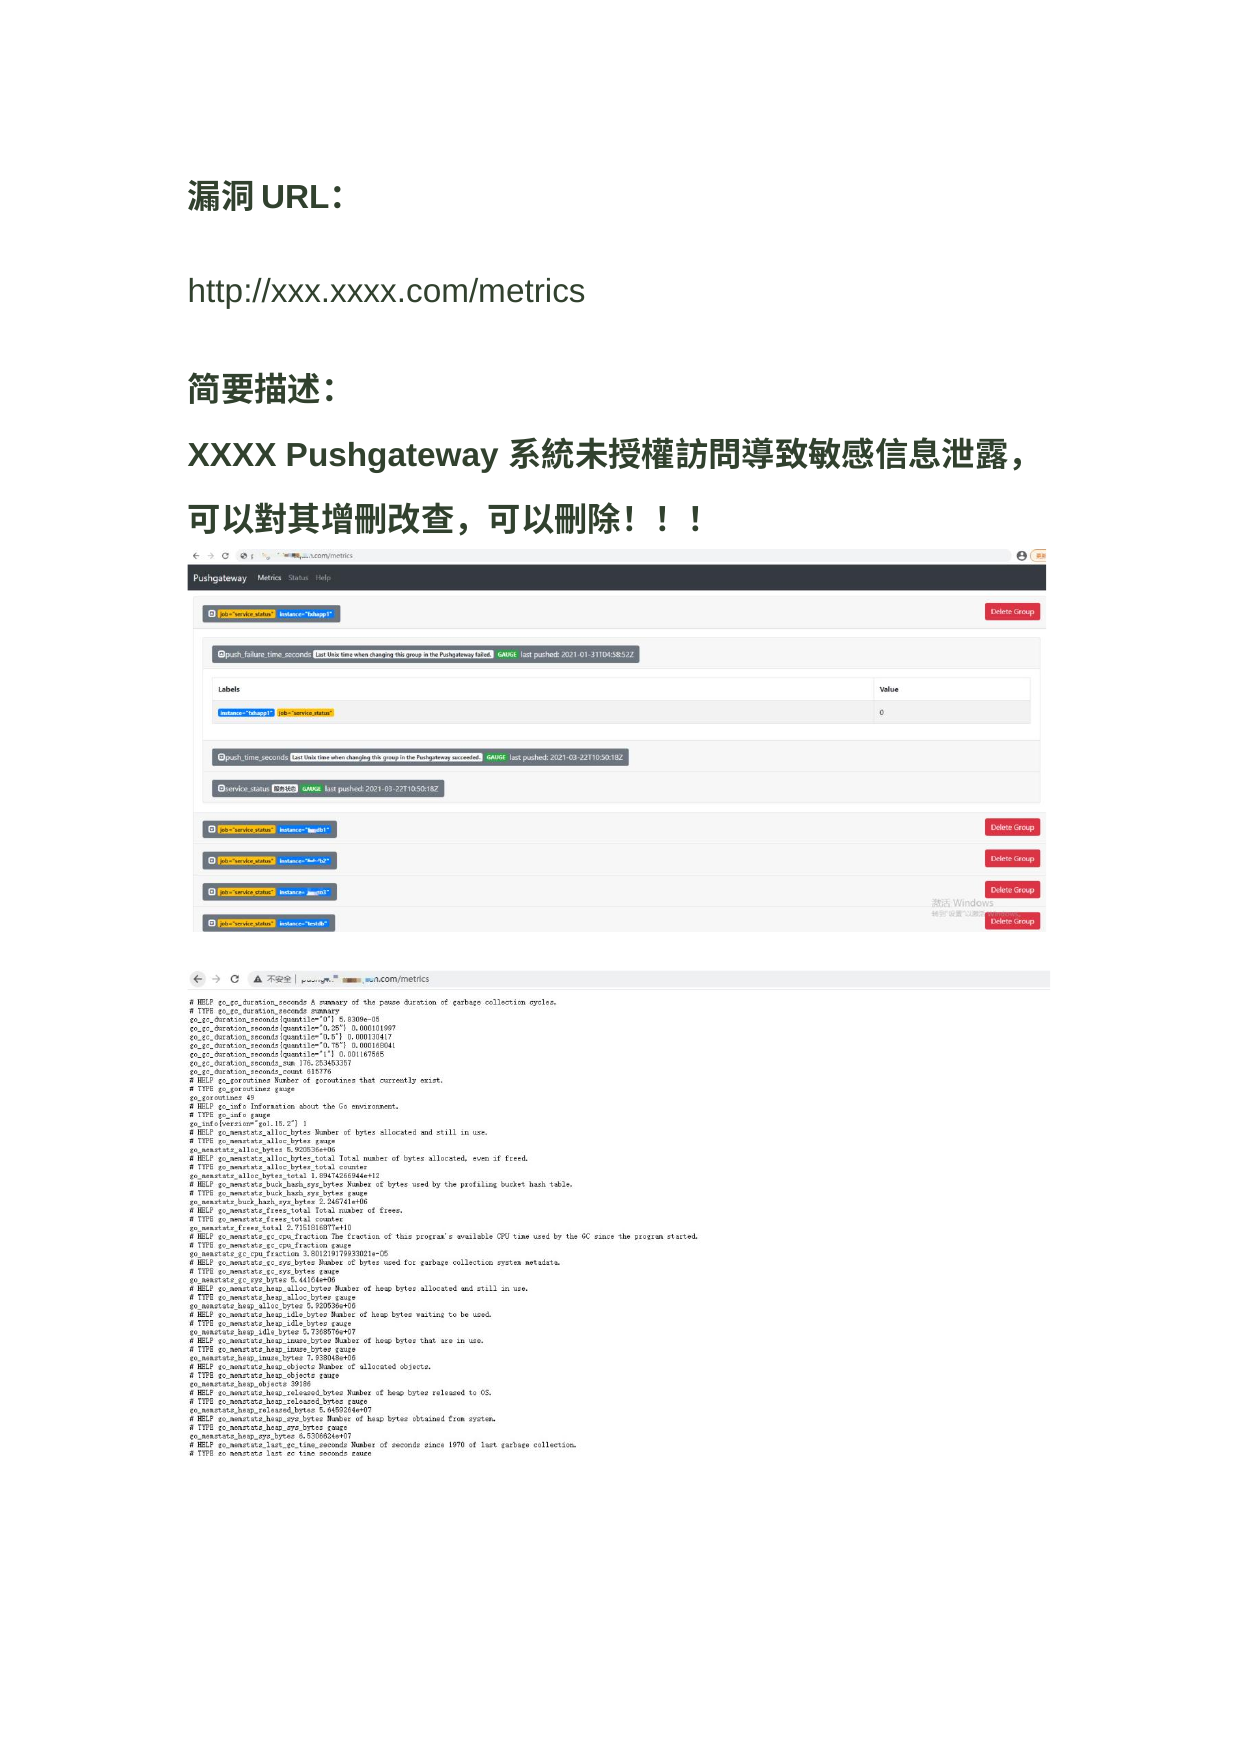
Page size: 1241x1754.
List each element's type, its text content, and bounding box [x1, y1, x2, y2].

text 漏洞URL： [187, 162, 1053, 227]
text http://xxx.xxxx.com/metrics [187, 258, 1053, 323]
picture [187, 549, 1047, 932]
picture [187, 970, 1050, 1456]
